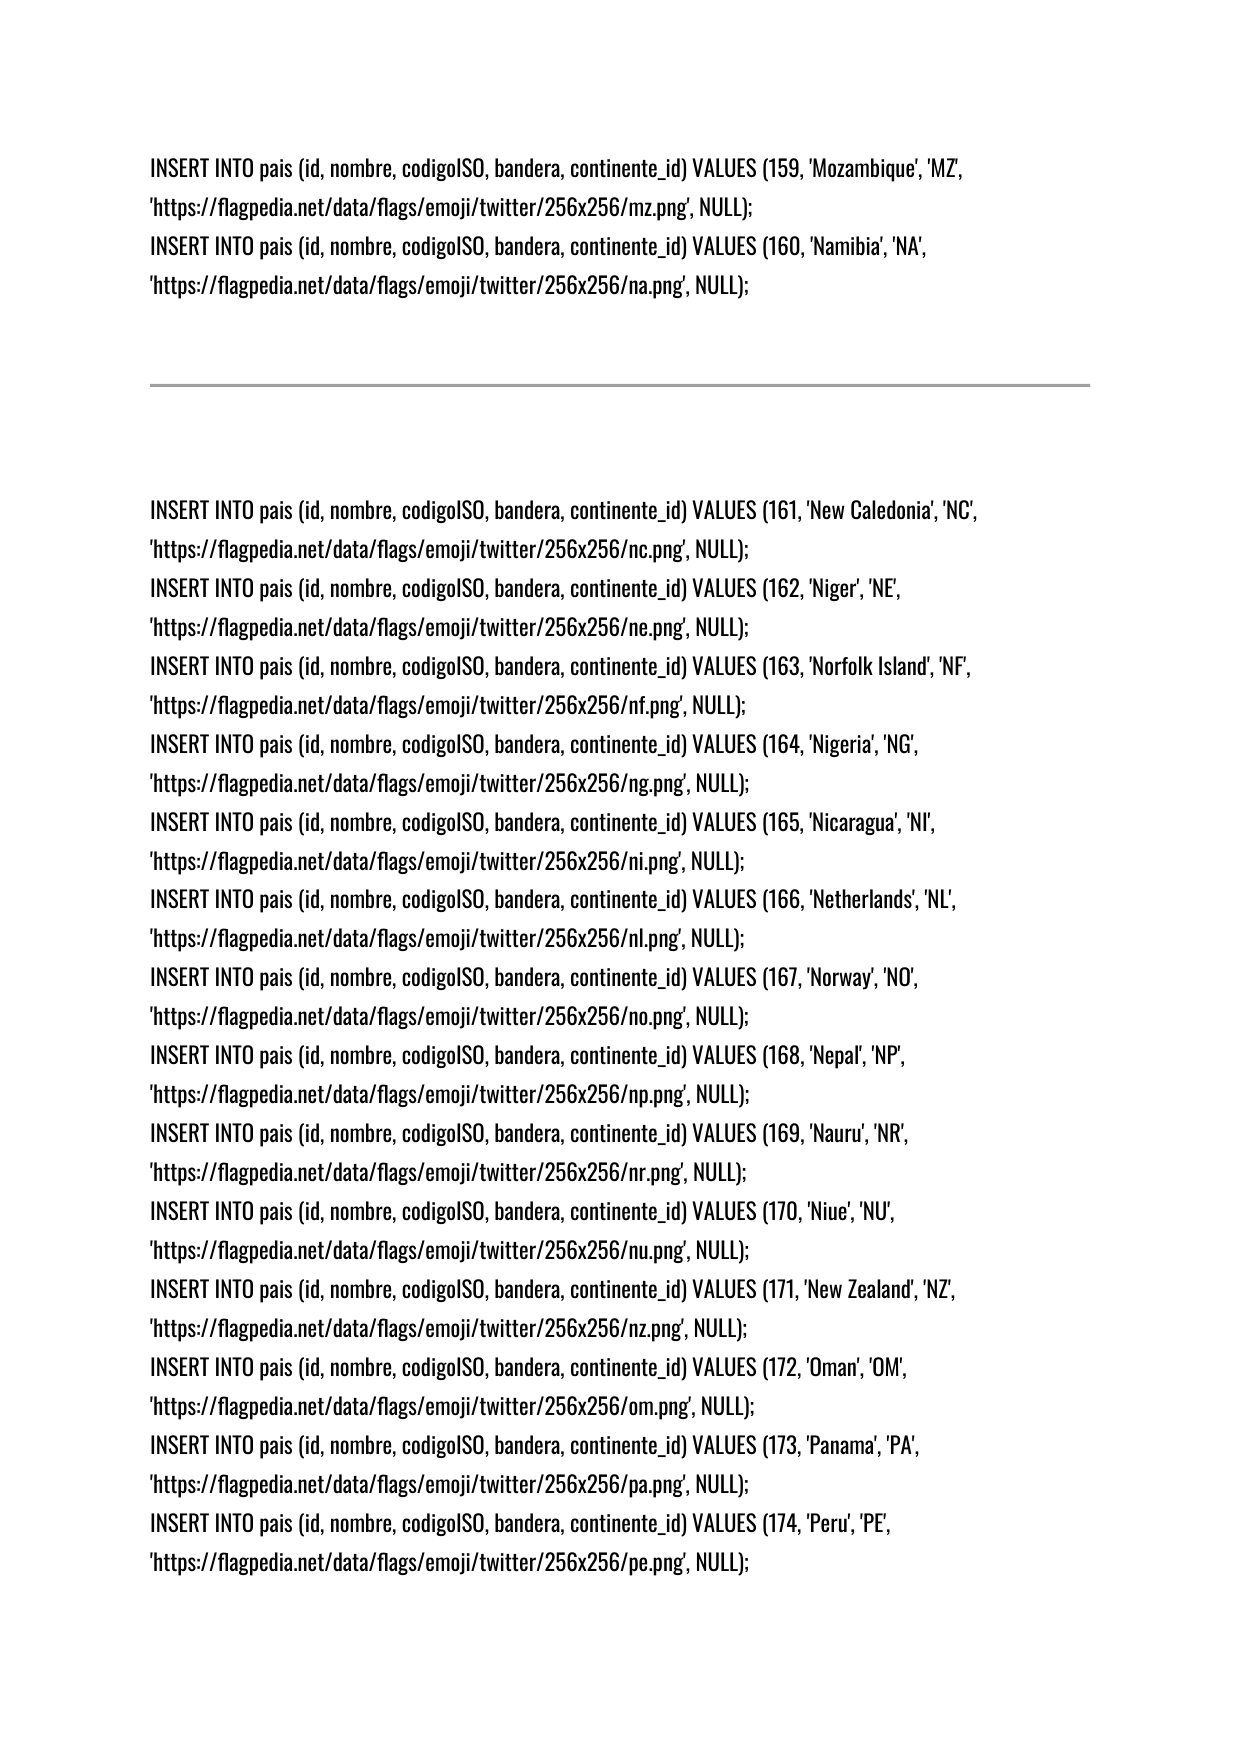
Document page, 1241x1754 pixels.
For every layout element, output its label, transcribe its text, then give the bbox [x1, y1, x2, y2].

text INSERT INTO pais (id, nombre, codigoISO, bandera, continente_id) VALUES (172, 'Oman', 'OM', 'https://flagpedia.net/data/flags/emoji/twitter/256x256/om.png', NULL); [150, 1349, 1090, 1422]
text INSERT INTO pais (id, nombre, codigoISO, bandera, continente_id) VALUES (171, 'New Zealand', 'NZ', 'https://flagpedia.net/data/flags/emoji/twitter/256x256/nz.png', NULL); [150, 1271, 1090, 1344]
text INSERT INTO pais (id, nombre, codigoISO, bandera, continente_id) VALUES (160, 'Namibia', 'NA', 'https://flagpedia.net/data/flags/emoji/twitter/256x256/na.png', NULL); [150, 228, 1090, 301]
text INSERT INTO pais (id, nombre, codigoISO, bandera, continente_id) VALUES (165, 'Nicaragua', 'NI', 'https://flagpedia.net/data/flags/emoji/twitter/256x256/ni.png', NULL); [150, 803, 1090, 876]
text INSERT INTO pais (id, nombre, codigoISO, bandera, continente_id) VALUES (167, 'Norway', 'NO', 'https://flagpedia.net/data/flags/emoji/twitter/256x256/no.png', NULL); [150, 959, 1090, 1032]
text INSERT INTO pais (id, nombre, codigoISO, bandera, continente_id) VALUES (164, 'Nigeria', 'NG', 'https://flagpedia.net/data/flags/emoji/twitter/256x256/ng.png', NULL); [150, 726, 1090, 798]
text INSERT INTO pais (id, nombre, codigoISO, bandera, continente_id) VALUES (173, 'Panama', 'PA', 'https://flagpedia.net/data/flags/emoji/twitter/256x256/pa.png', NULL); [150, 1427, 1090, 1500]
text INSERT INTO pais (id, nombre, codigoISO, bandera, continente_id) VALUES (161, 'New Caledonia', 'NC', 'https://flagpedia.net/data/flags/emoji/twitter/256x256/nc.png', NULL); [150, 492, 1090, 565]
text INSERT INTO pais (id, nombre, codigoISO, bandera, continente_id) VALUES (163, 'Norfolk Island', 'NF', 'https://flagpedia.net/data/flags/emoji/twitter/256x256/nf.png', NULL); [150, 648, 1090, 721]
text INSERT INTO pais (id, nombre, codigoISO, bandera, continente_id) VALUES (166, 'Netherlands', 'NL', 'https://flagpedia.net/data/flags/emoji/twitter/256x256/nl.png', NULL); [150, 881, 1090, 954]
text INSERT INTO pais (id, nombre, codigoISO, bandera, continente_id) VALUES (162, 'Niger', 'NE', 'https://flagpedia.net/data/flags/emoji/twitter/256x256/ne.png', NULL); [150, 570, 1090, 643]
text INSERT INTO pais (id, nombre, codigoISO, bandera, continente_id) VALUES (159, 'Mozambique', 'MZ', 'https://flagpedia.net/data/flags/emoji/twitter/256x256/mz.png', NULL); [150, 150, 1090, 223]
text INSERT INTO pais (id, nombre, codigoISO, bandera, continente_id) VALUES (170, 'Niue', 'NU', 'https://flagpedia.net/data/flags/emoji/twitter/256x256/nu.png', NULL); [150, 1193, 1090, 1266]
text INSERT INTO pais (id, nombre, codigoISO, bandera, continente_id) VALUES (174, 'Peru', 'PE', 'https://flagpedia.net/data/flags/emoji/twitter/256x256/pe.png', NULL); [150, 1505, 1090, 1578]
text INSERT INTO pais (id, nombre, codigoISO, bandera, continente_id) VALUES (169, 'Nauru', 'NR', 'https://flagpedia.net/data/flags/emoji/twitter/256x256/nr.png', NULL); [150, 1115, 1090, 1188]
text INSERT INTO pais (id, nombre, codigoISO, bandera, continente_id) VALUES (168, 'Nepal', 'NP', 'https://flagpedia.net/data/flags/emoji/twitter/256x256/np.png', NULL); [150, 1037, 1090, 1110]
